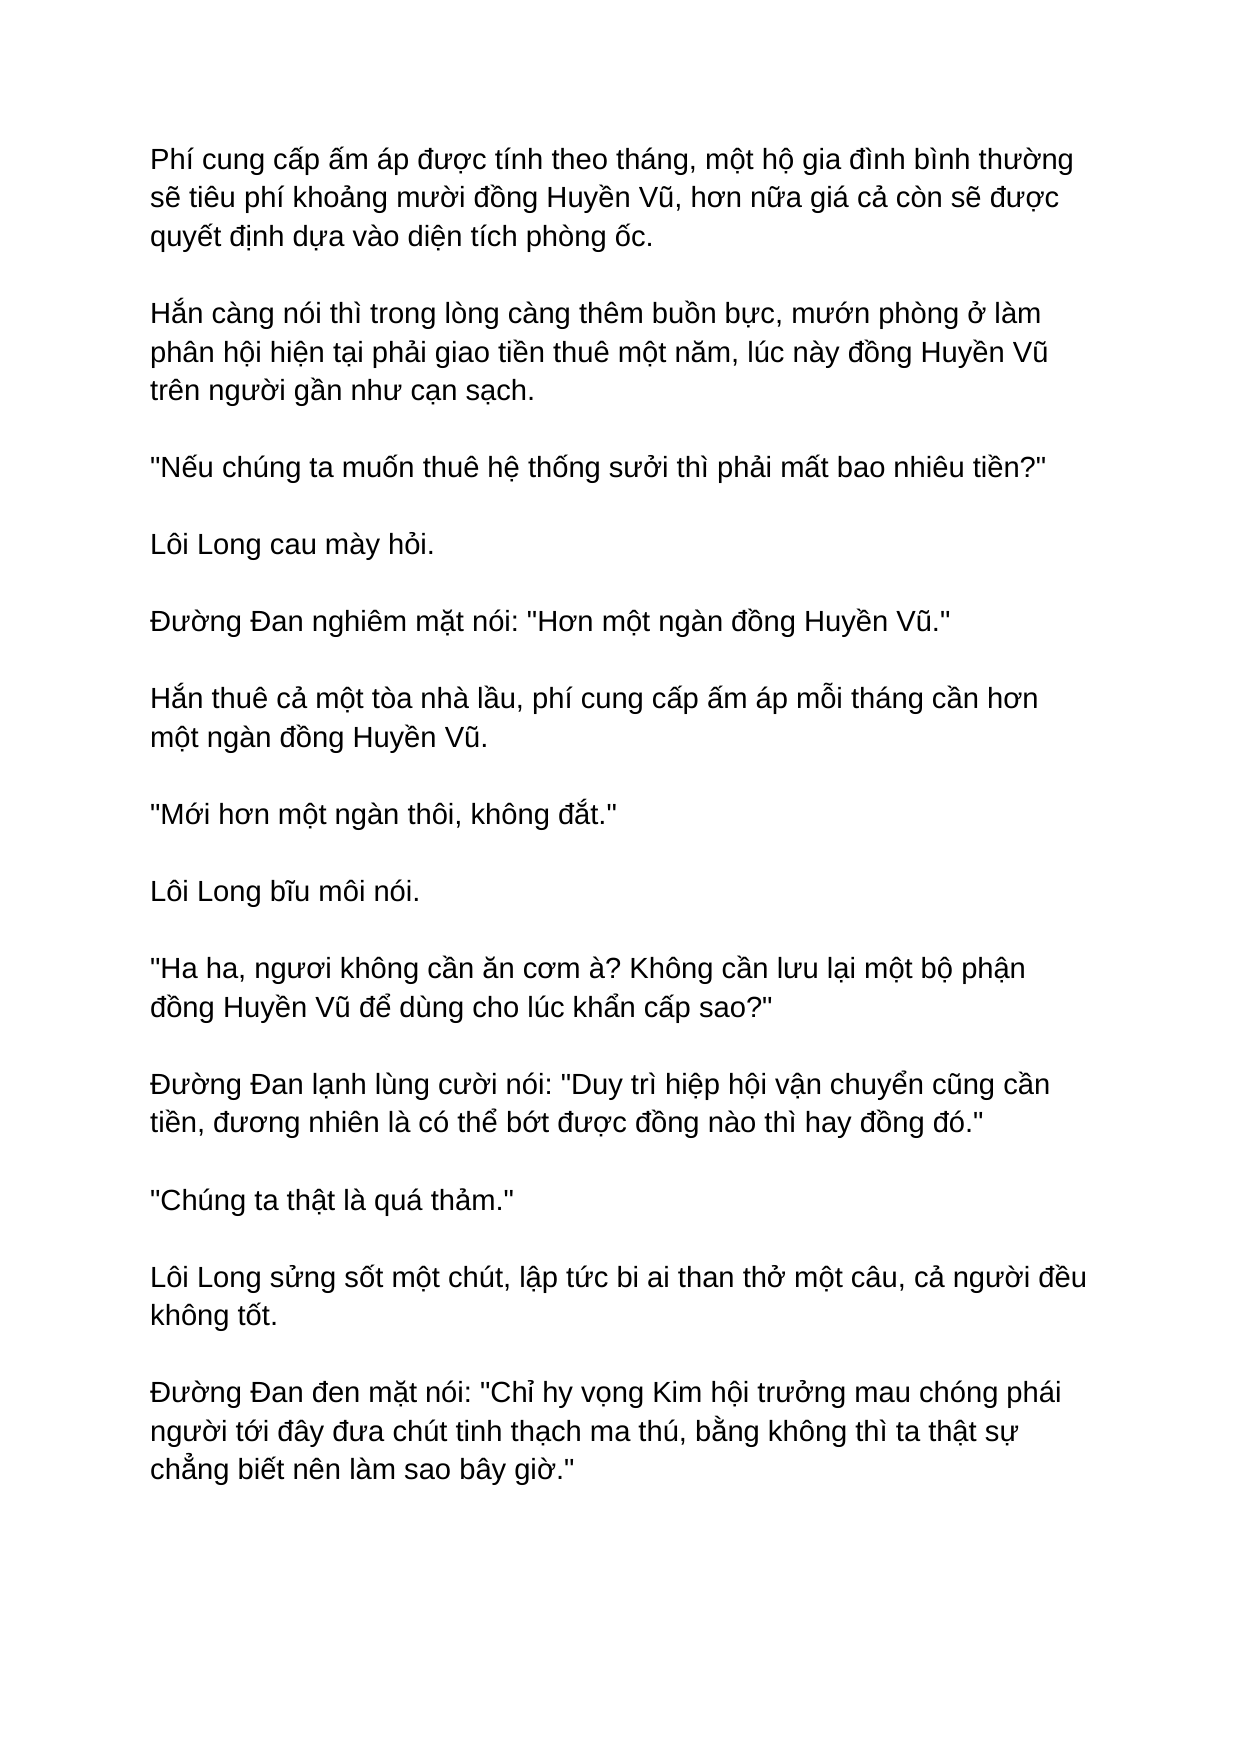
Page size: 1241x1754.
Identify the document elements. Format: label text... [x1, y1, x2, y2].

text Hắn thuê cả một tòa nhà lầu, phí cung cấp ấm áp mỗi tháng cần hơn một ngàn đồng Huyền Vũ. [150, 681, 1090, 753]
text "Mới hơn một ngàn thôi, không đắt." [150, 797, 1090, 831]
text Lôi Long bĩu môi nói. [150, 874, 1090, 908]
text Đường Đan đen mặt nói: "Chỉ hy vọng Kim hội trưởng mau chóng phái người tới đây đưa chút tinh thạch ma thú, bằng không thì ta thật sự chẳng biết nên làm sao bây giờ." [150, 1375, 1090, 1486]
text Đường Đan lạnh lùng cười nói: "Duy trì hiệp hội vận chuyển cũng cần tiền, đương nhiên là có thể bớt được đồng nào thì hay đồng đó." [150, 1067, 1090, 1139]
text Lôi Long cau mày hỏi. [150, 527, 1090, 561]
text Lôi Long sửng sốt một chút, lập tức bi ai than thở một câu, cả người đều không tốt. [150, 1259, 1090, 1332]
text "Chúng ta thật là quá thảm." [150, 1182, 1090, 1216]
text Đường Đan nghiêm mặt nói: "Hơn một ngàn đồng Huyền Vũ." [150, 604, 1090, 638]
text Hắn càng nói thì trong lòng càng thêm buồn bực, mướn phòng ở làm phân hội hiện tại phải giao tiền thuê một năm, lúc này đồng Huyền Vũ trên người gần như cạn sạch. [150, 296, 1090, 407]
text "Nếu chúng ta muốn thuê hệ thống sưởi thì phải mất bao nhiêu tiền?" [150, 450, 1090, 484]
text Phí cung cấp ấm áp được tính theo tháng, một hộ gia đình bình thường sẽ tiêu phí khoảng mười đồng Huyền Vũ, hơn nữa giá cả còn sẽ được quyết định dựa vào diện tích phòng ốc. [150, 142, 1090, 252]
text "Ha ha, ngươi không cần ăn cơm à? Không cần lưu lại một bộ phận đồng Huyền Vũ để dùng cho lúc khẩn cấp sao?" [150, 951, 1090, 1023]
